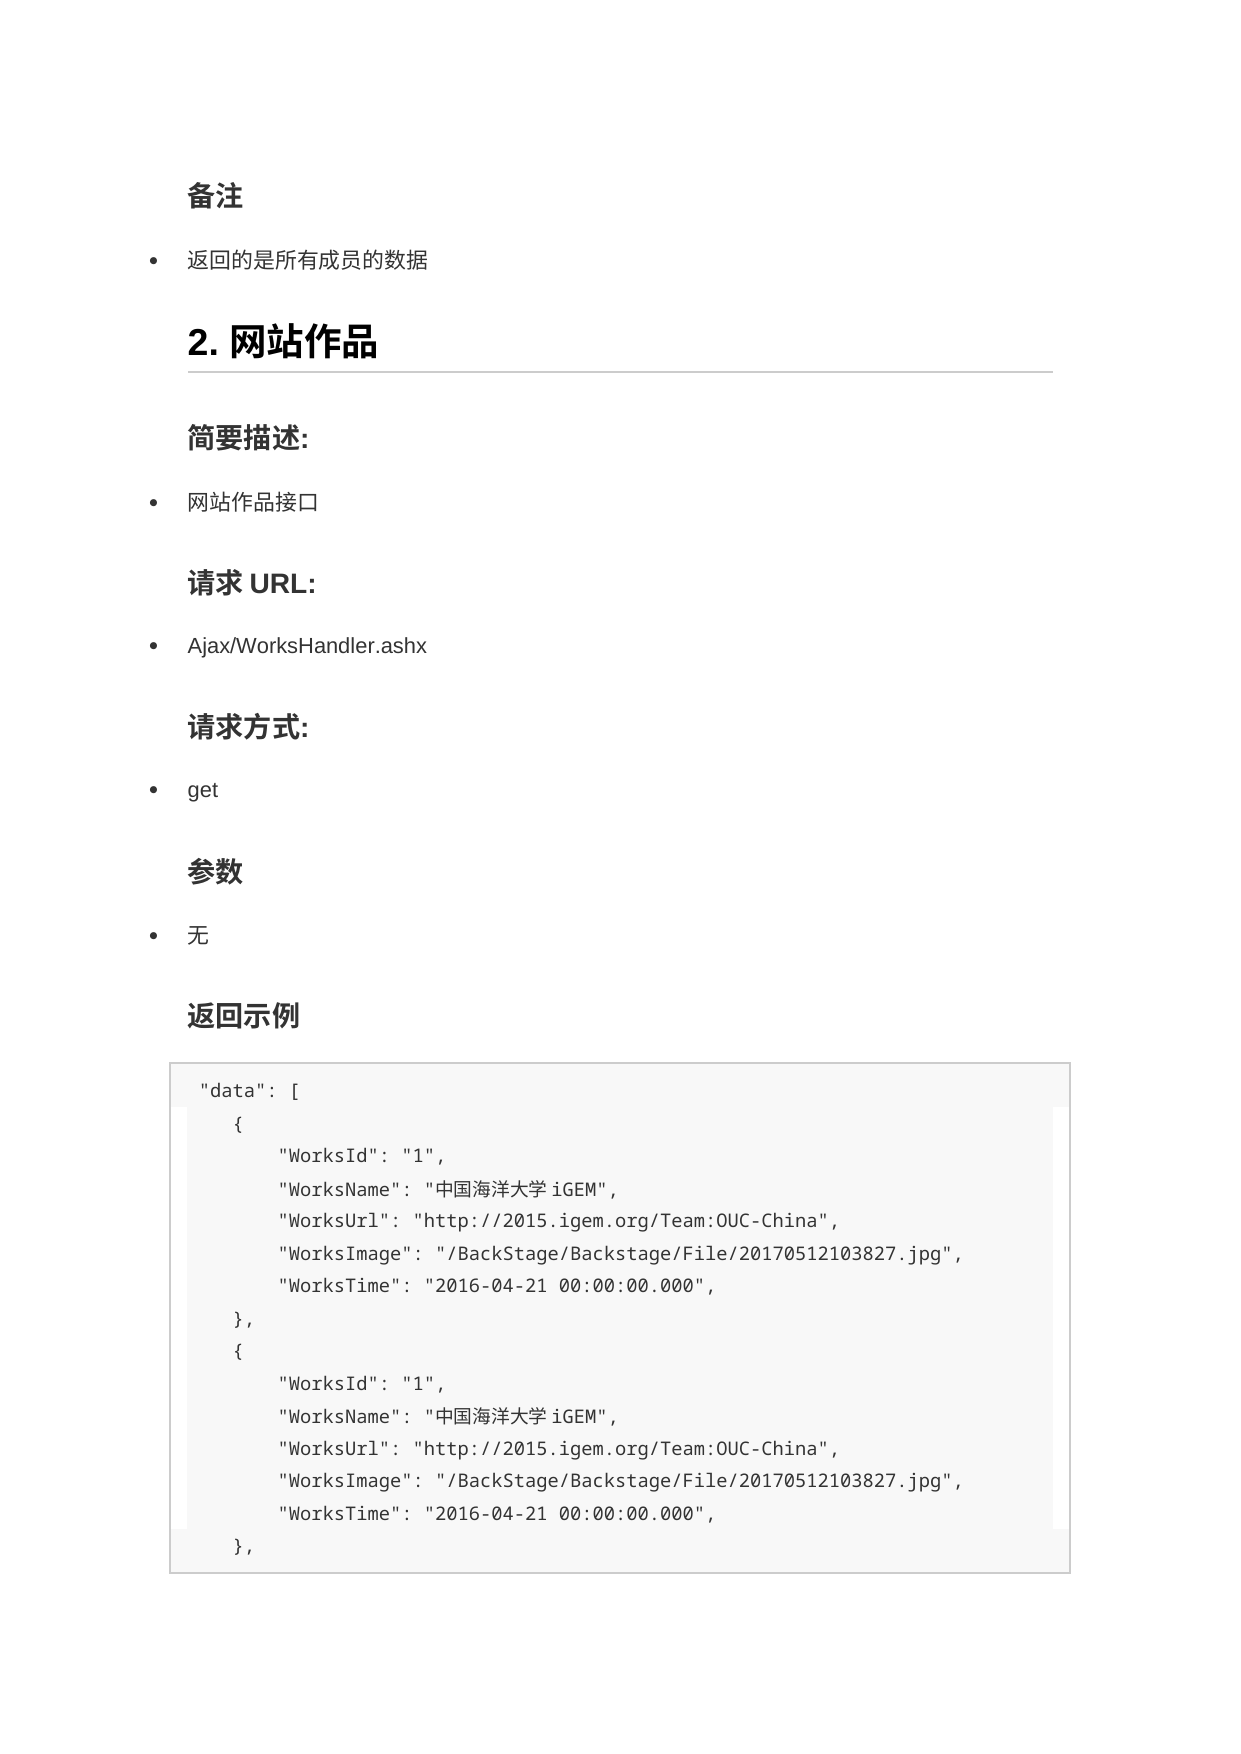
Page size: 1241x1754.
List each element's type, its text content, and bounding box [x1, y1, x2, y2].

text }, [171, 1517, 1069, 1572]
text "WorksTime": "2016-04-21 00:00:00.000", [187, 1269, 1053, 1302]
list 返回的是所有成员的数据 [150, 243, 1053, 275]
text "WorksId": "1", [187, 1367, 1053, 1399]
text "WorksTime": "2016-04-21 00:00:00.000", [187, 1497, 1053, 1517]
list Ajax/WorksHandler.ashx [150, 629, 1053, 662]
list 网站作品接口 [150, 485, 1053, 517]
text }, [187, 1302, 1053, 1334]
text "WorksImage": "/BackStage/Backstage/File/20170512103827.jpg", [187, 1464, 1053, 1497]
text "WorksUrl": "http://2015.igem.org/Team:OUC-China", [187, 1432, 1053, 1464]
text 参数 [187, 837, 1053, 902]
text { [187, 1107, 1053, 1139]
text 请求方式: [187, 693, 1053, 758]
text 备注 [187, 162, 1053, 227]
text "data": [ [171, 1064, 1069, 1107]
list get [150, 773, 1053, 806]
text "WorksName": "中国海洋大学iGEM", [187, 1399, 1053, 1432]
text { [187, 1334, 1053, 1367]
text "WorksName": "中国海洋大学iGEM", [187, 1172, 1053, 1204]
text "WorksId": "1", [187, 1139, 1053, 1172]
text "WorksUrl": "http://2015.igem.org/Team:OUC-China", [187, 1204, 1053, 1237]
text 请求URL: [187, 548, 1053, 613]
text 2. 网站作品 [187, 306, 1053, 373]
text 简要描述: [187, 404, 1053, 469]
text 返回示例 [187, 982, 1053, 1047]
list 无 [150, 918, 1053, 950]
text "WorksImage": "/BackStage/Backstage/File/20170512103827.jpg", [187, 1237, 1053, 1269]
